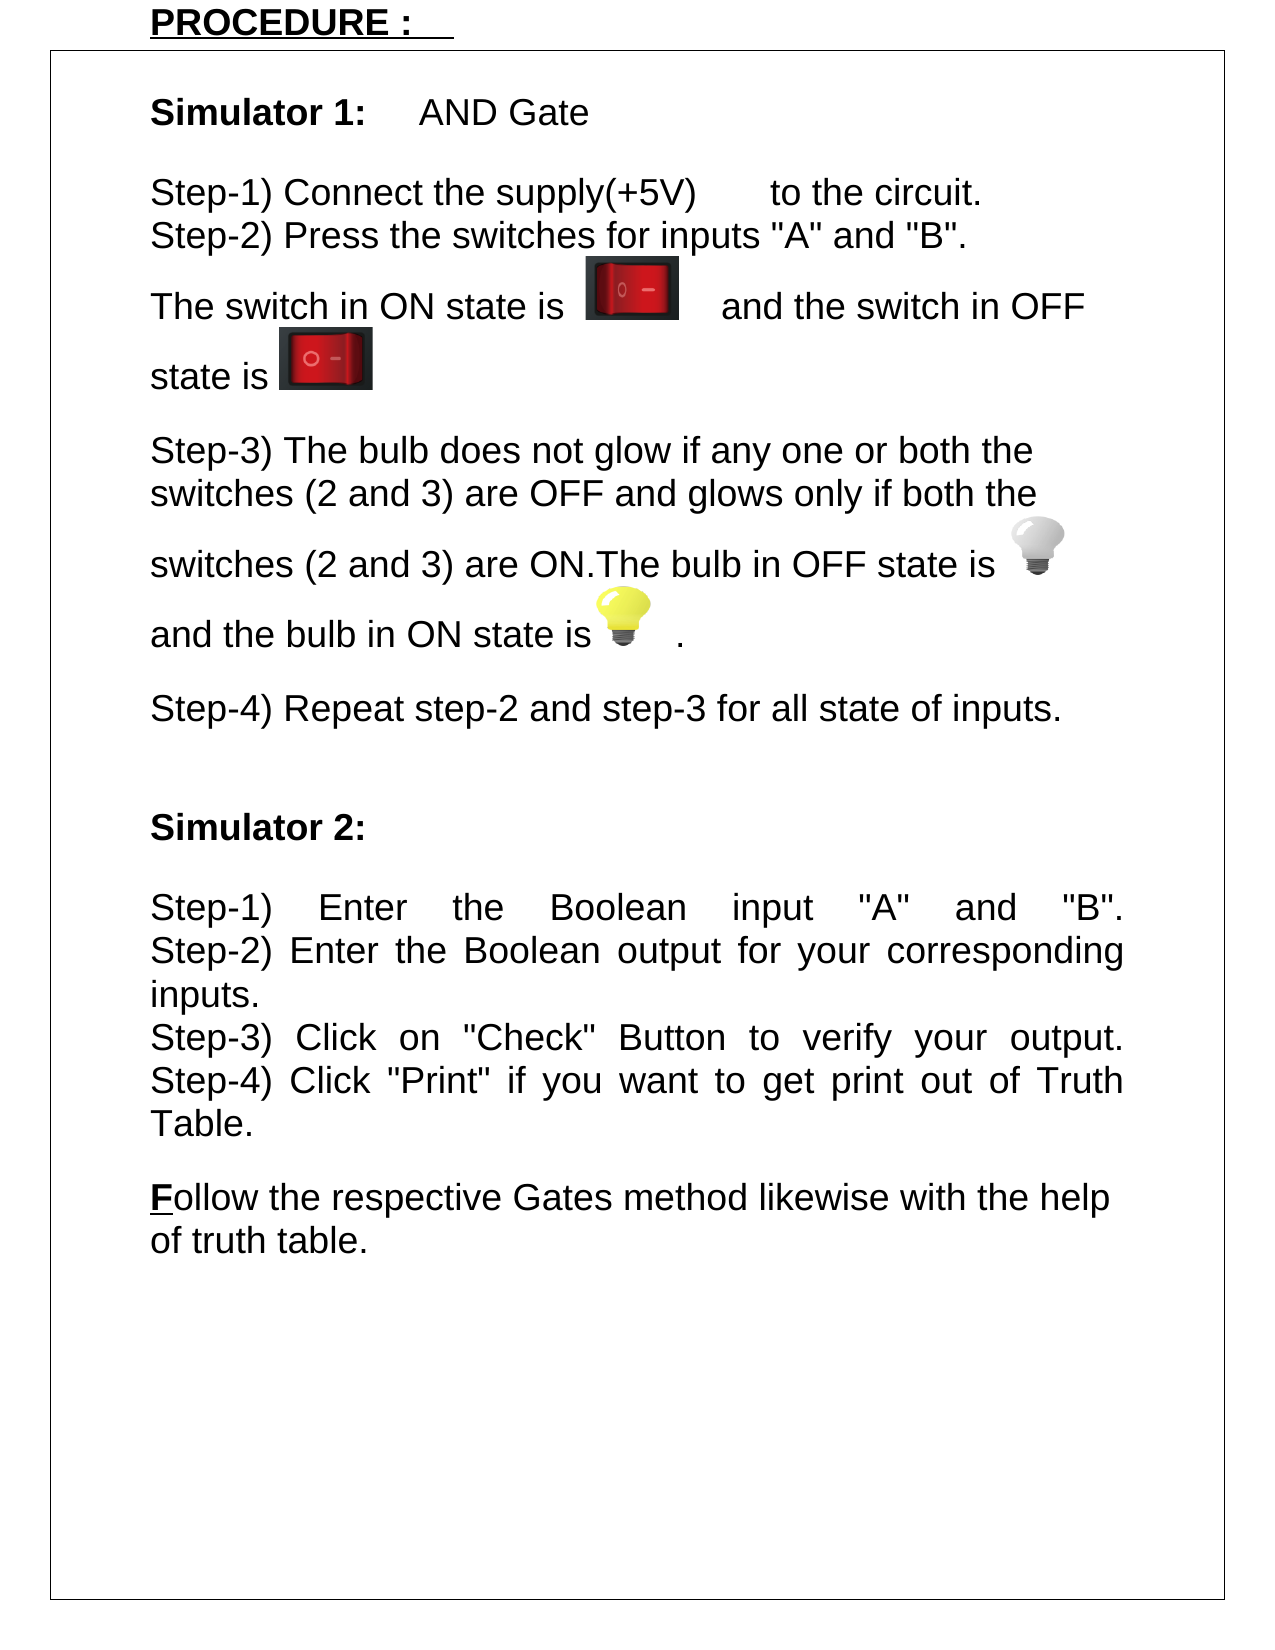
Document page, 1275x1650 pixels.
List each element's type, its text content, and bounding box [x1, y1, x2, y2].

picture [591, 585, 655, 648]
text PROCEDURE : [150, 0, 1125, 43]
text Step-3) The bulb does not glow if any one or both the switches (2 and 3) are OFF and glows only if both the switches (2 and 3) are ON.The bulb in OFF state is and the bulb in ON state is . [150, 428, 1125, 655]
picture [585, 256, 679, 320]
text Follow the respective Gates method likewise with the help of truth table. [150, 1176, 1125, 1290]
picture [1006, 514, 1069, 577]
text Step-1) Enter the Boolean input "A" and "B". Step-2) Enter the Boolean output for your corresponding inputs. Step-3) Click on "Check" Button to verify your output. Step-4) Click "Print" if you want to get print out of Truth Table. [150, 886, 1125, 1144]
subtitle Simulator 2: [150, 805, 1125, 848]
text Step-4) Repeat step-2 and step-3 for all state of inputs. [150, 686, 1125, 758]
text Step-1) Connect the supply(+5V) to the circuit. Step-2) Press the switches for inputs "A" and "B". The switch in ON state is and the switch in OFF state is [150, 171, 1125, 397]
picture [279, 327, 373, 390]
subtitle Simulator 1: AND Gate [150, 90, 1125, 133]
